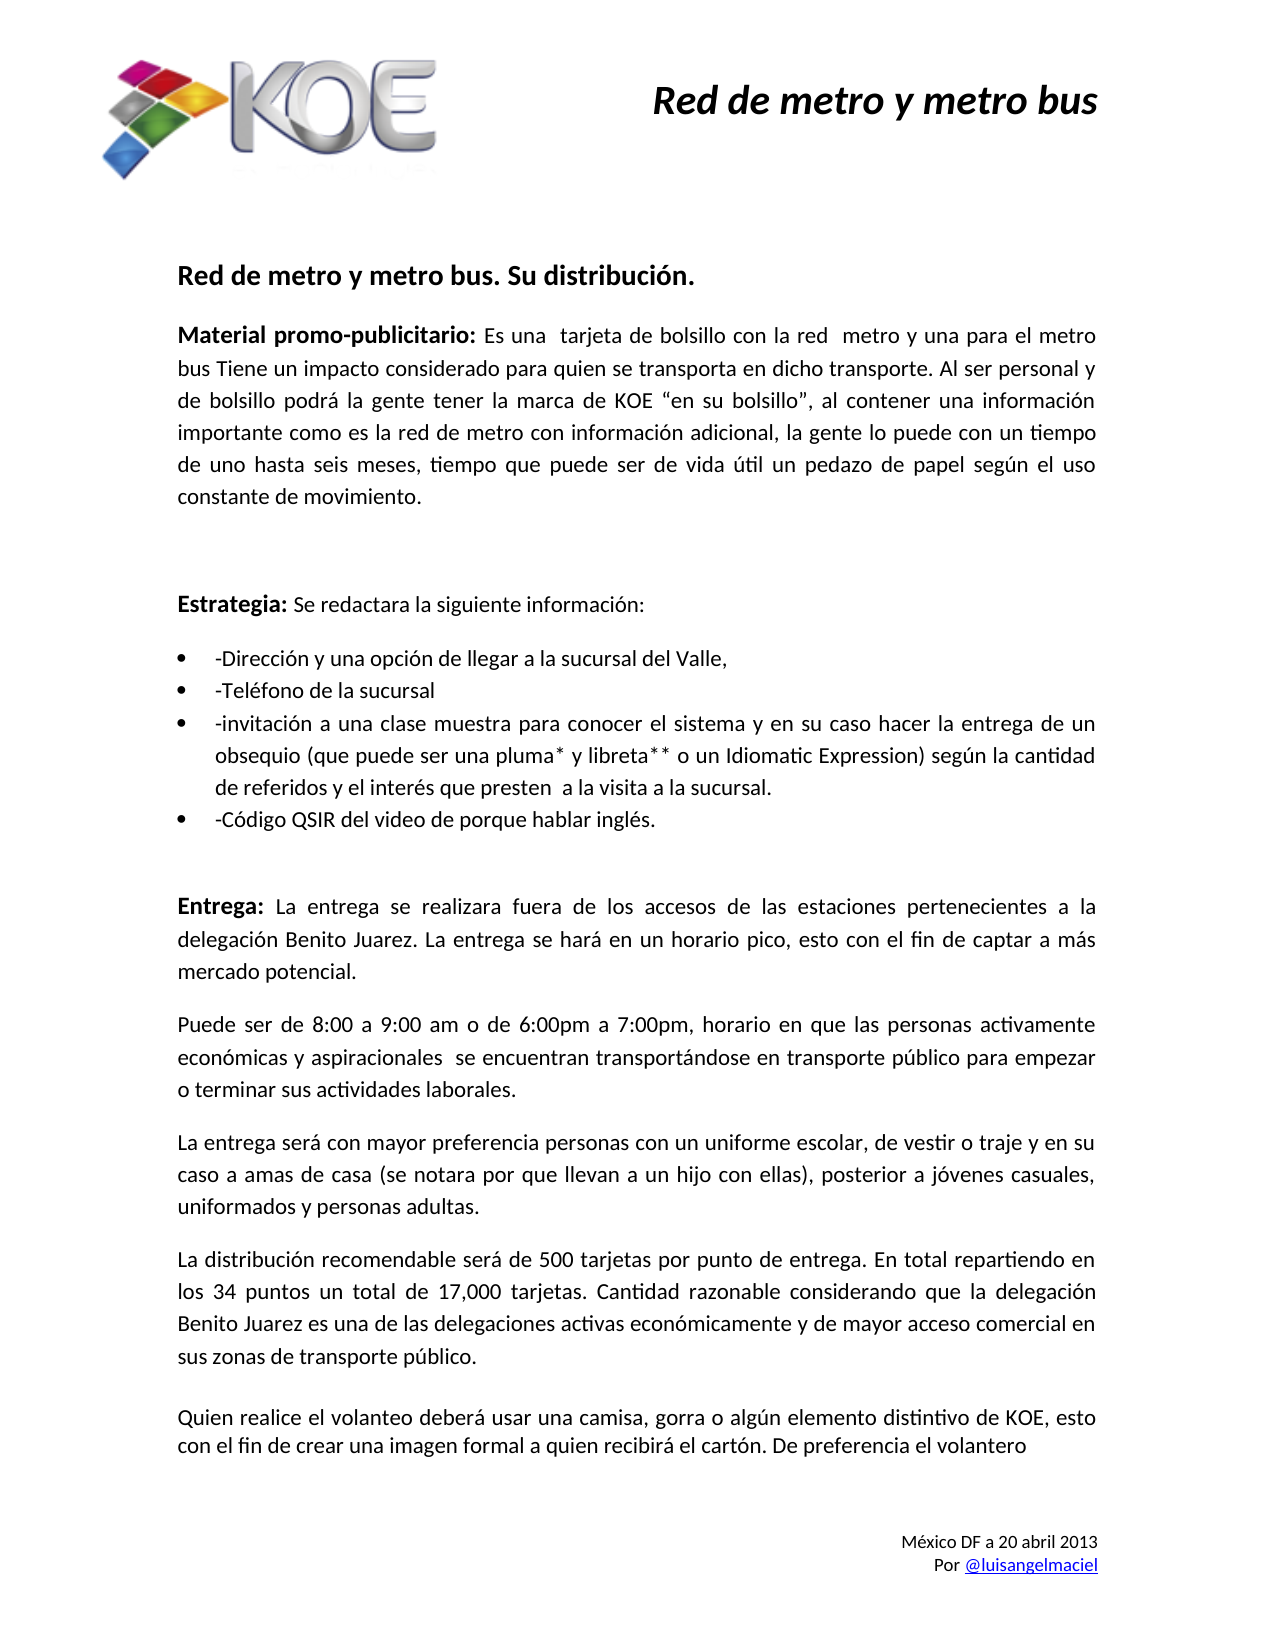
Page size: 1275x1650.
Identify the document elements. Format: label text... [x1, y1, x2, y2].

list -Código QSIR del video de porque hablar inglés. [177, 805, 1098, 833]
text La entrega será con mayor preferencia personas con un uniforme escolar, de vestir o traje y en su caso a amas de casa (se notara por que llevan a un hijo con ellas), posterior a jóvenes casuales, uniformados y personas adultas. [177, 1128, 1098, 1220]
text Estrategia: Se redactara la siguiente información: [177, 588, 1098, 619]
list -invitación a una clase muestra para conocer el sistema y en su caso hacer la entrega de un obsequio (que puede ser una pluma* y libreta** o un Idiomatic Expression) según la cantidad de referidos y el interés que presten a la visita a la sucursal. [177, 709, 1098, 801]
text Material promo-publicitario: Es una tarjeta de bolsillo con la red metro y una para el metro bus Tiene un impacto considerado para quien se transporta en dicho transporte. Al ser personal y de bolsillo podrá la gente tener la marca de KOE “en su bolsillo”, al contener una información importante como es la red de metro con información adicional, la gente lo puede con un tiempo de uno hasta seis meses, tiempo que puede ser de vida útil un pedazo de papel según el uso constante de movimiento. [177, 319, 1098, 511]
text Entrega: La entrega se realizara fuera de los accesos de las estaciones pertenecientes a la delegación Benito Juarez. La entrega se hará en un horario pico, esto con el fin de captar a más mercado potencial. [177, 891, 1098, 985]
list -Teléfono de la sucursal [177, 677, 1098, 704]
list -Dirección y una opción de llegar a la sucursal del Valle, [177, 644, 1098, 672]
picture [71, 43, 466, 206]
text Quien realice el volanteo deberá usar una camisa, gorra o algún elemento distintivo de KOE, esto con el fin de crear una imagen formal a quien recibirá el cartón. De preferencia el volantero [177, 1403, 1098, 1459]
text Red de metro y metro bus. Su distribución. [177, 257, 1098, 293]
text La distribución recomendable será de 500 tarjetas por punto de entrega. En total repartiendo en los 34 puntos un total de 17,000 tarjetas. Cantidad razonable considerando que la delegación Benito Juarez es una de las delegaciones activas económicamente y de mayor acceso comercial en sus zonas de transporte público. [177, 1245, 1098, 1370]
text Puede ser de 8:00 a 9:00 am o de 6:00pm a 7:00pm, horario en que las personas activamente económicas y aspiracionales se encuentran transportándose en transporte público para empezar o terminar sus actividades laborales. [177, 1010, 1098, 1103]
